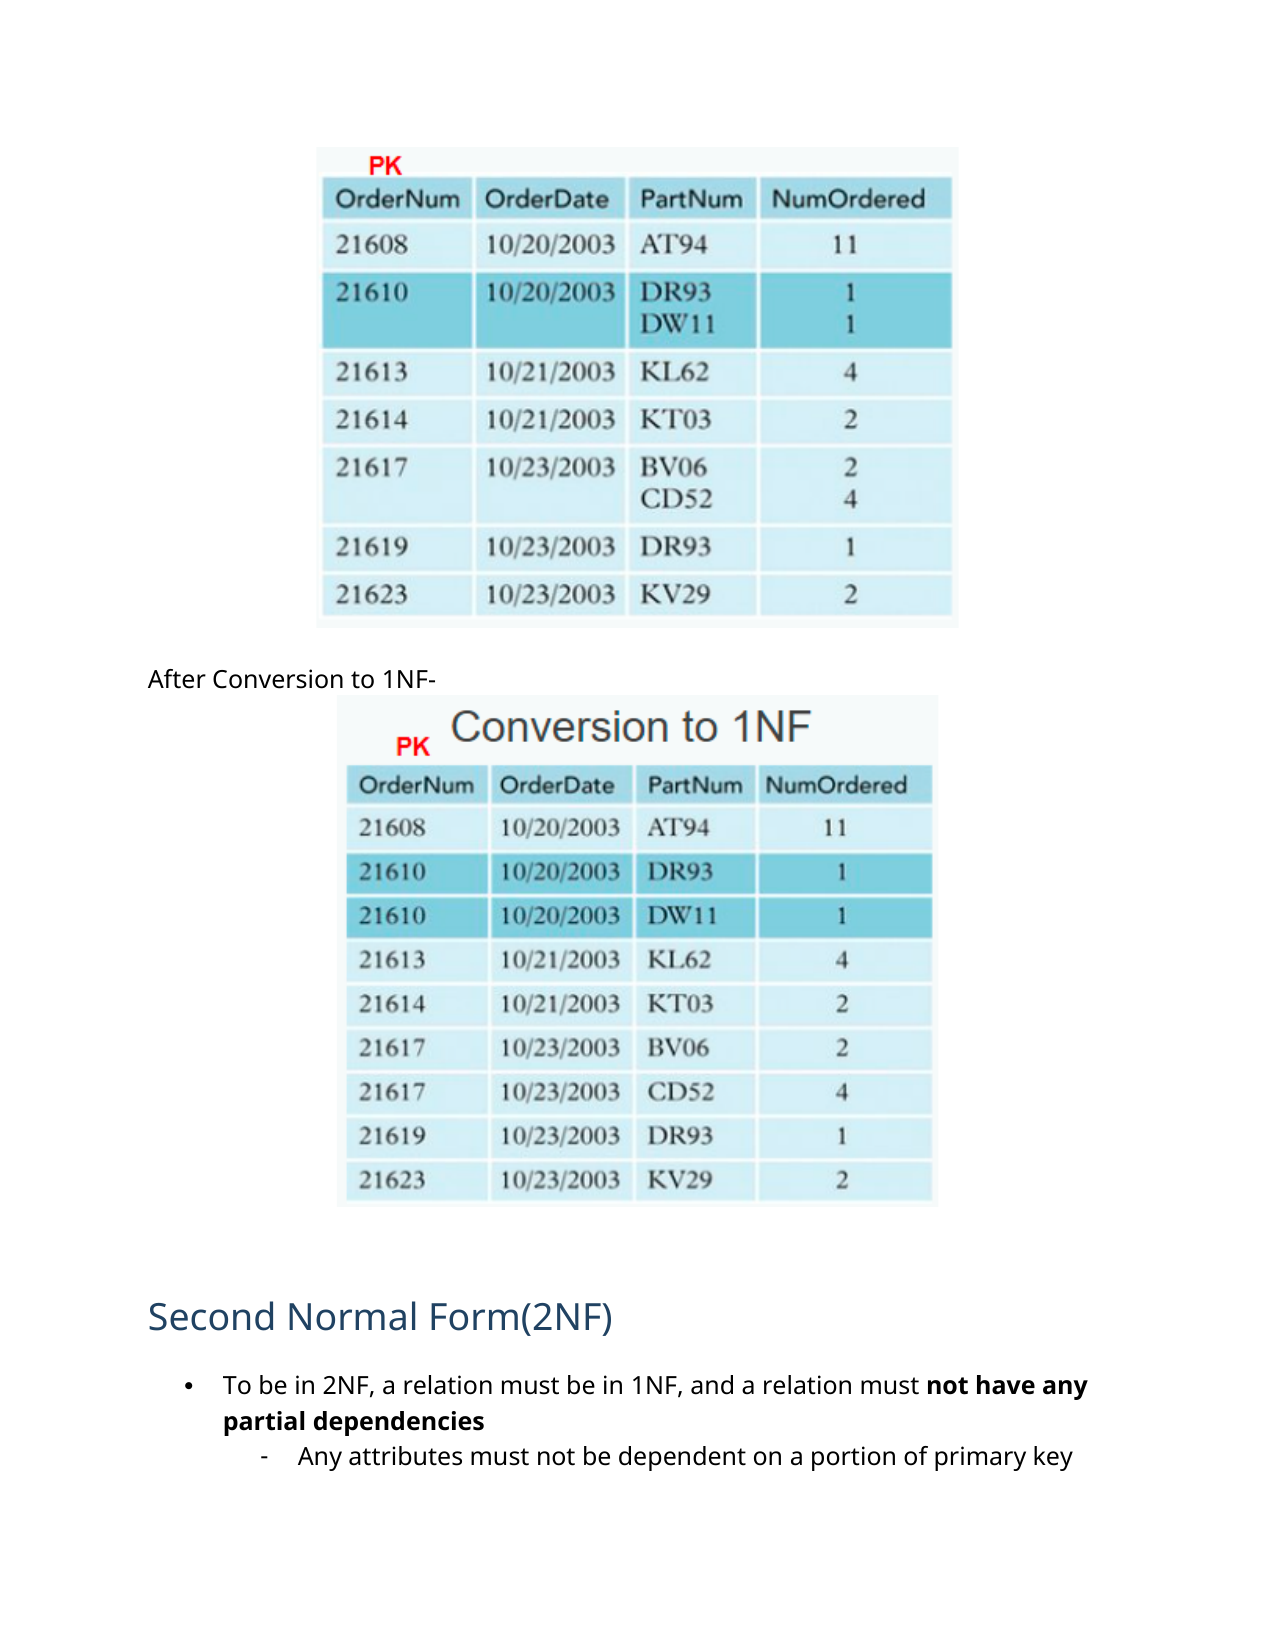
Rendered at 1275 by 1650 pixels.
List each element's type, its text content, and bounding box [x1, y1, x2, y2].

text After Conversion to 1NF- [148, 661, 1127, 695]
subtitle Second Normal Form(2NF) [148, 1290, 1127, 1341]
list To be in 2NF, a relation must be in 1NF, and a relation must not have any partial dependencies​ [185, 1366, 1127, 1437]
picture [316, 147, 959, 628]
list Any attributes must not be dependent on a portion of primary key​ [260, 1437, 1127, 1473]
picture [336, 695, 939, 1207]
